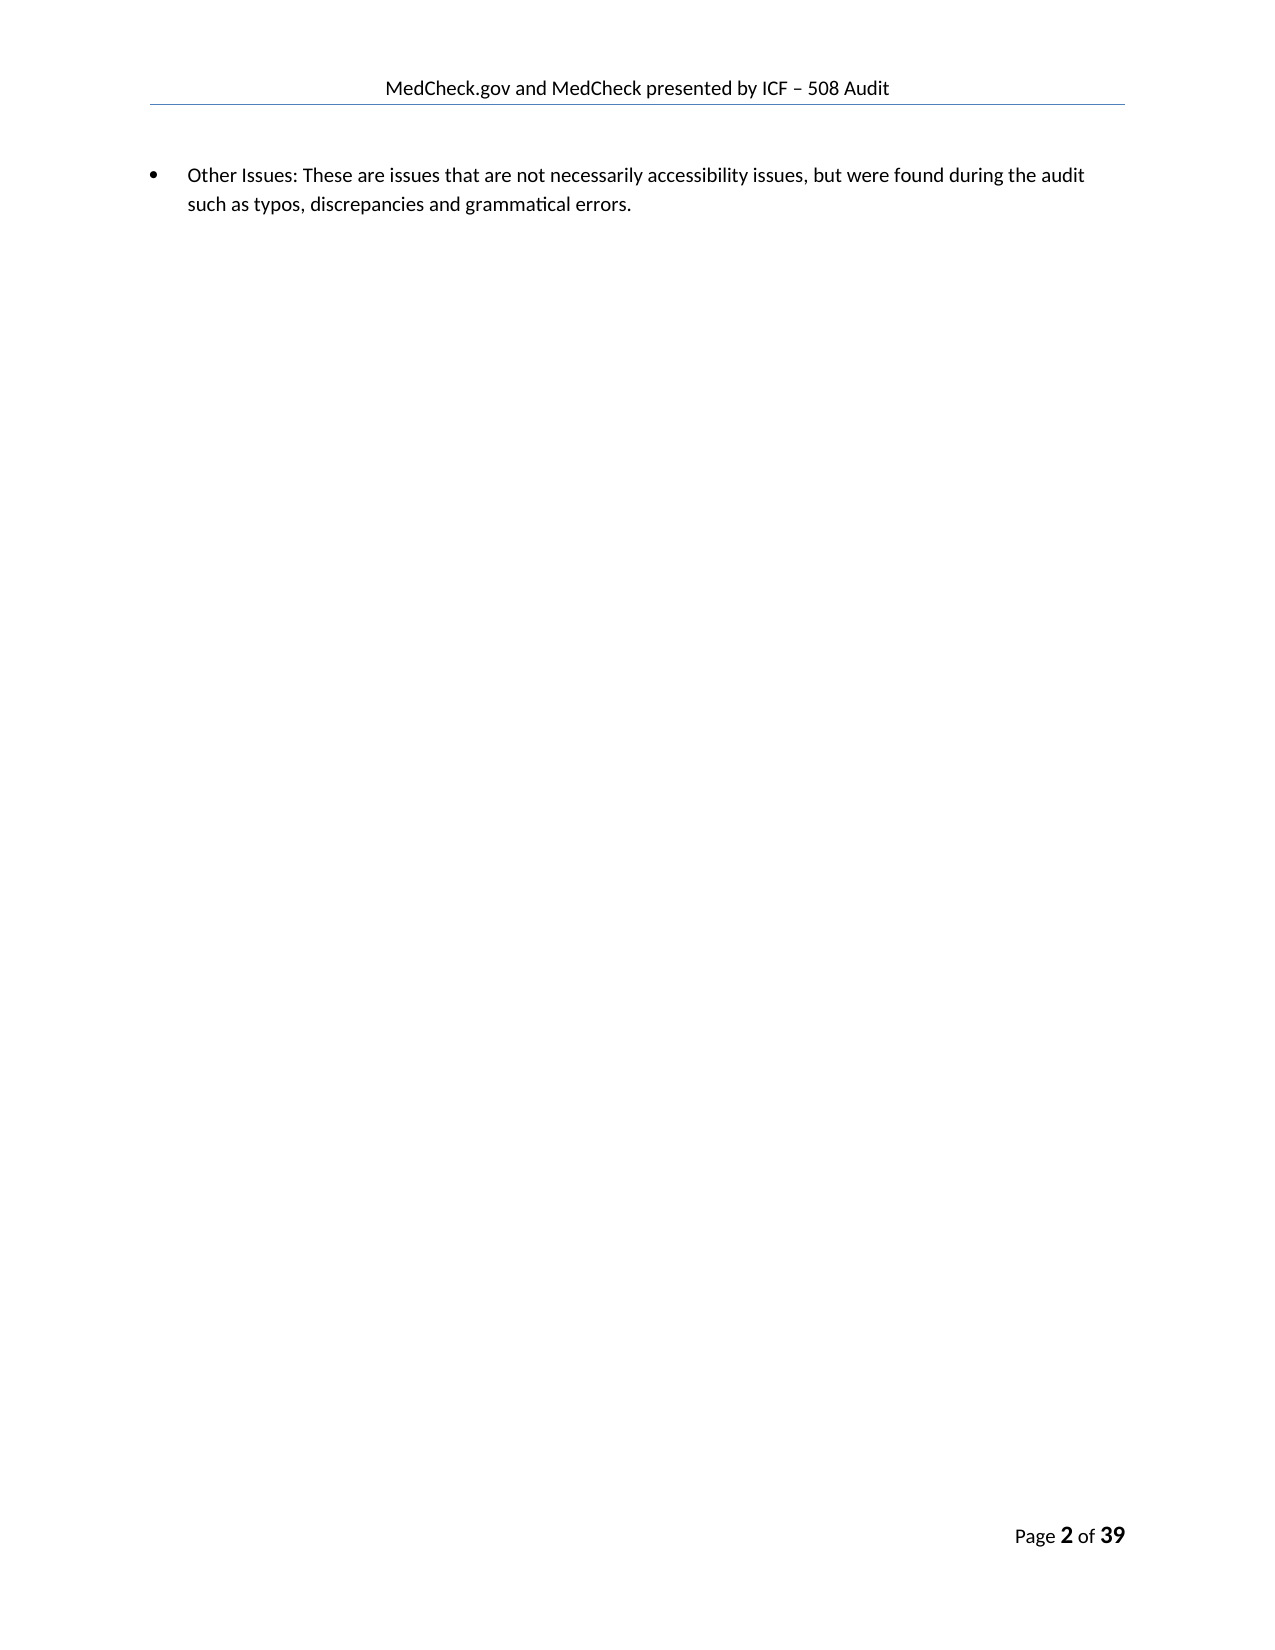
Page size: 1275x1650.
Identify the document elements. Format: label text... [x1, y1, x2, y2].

list Other Issues: These are issues that are not necessarily accessibility issues, but were found during the audit such as typos, discrepancies and grammatical errors. [150, 162, 1125, 216]
